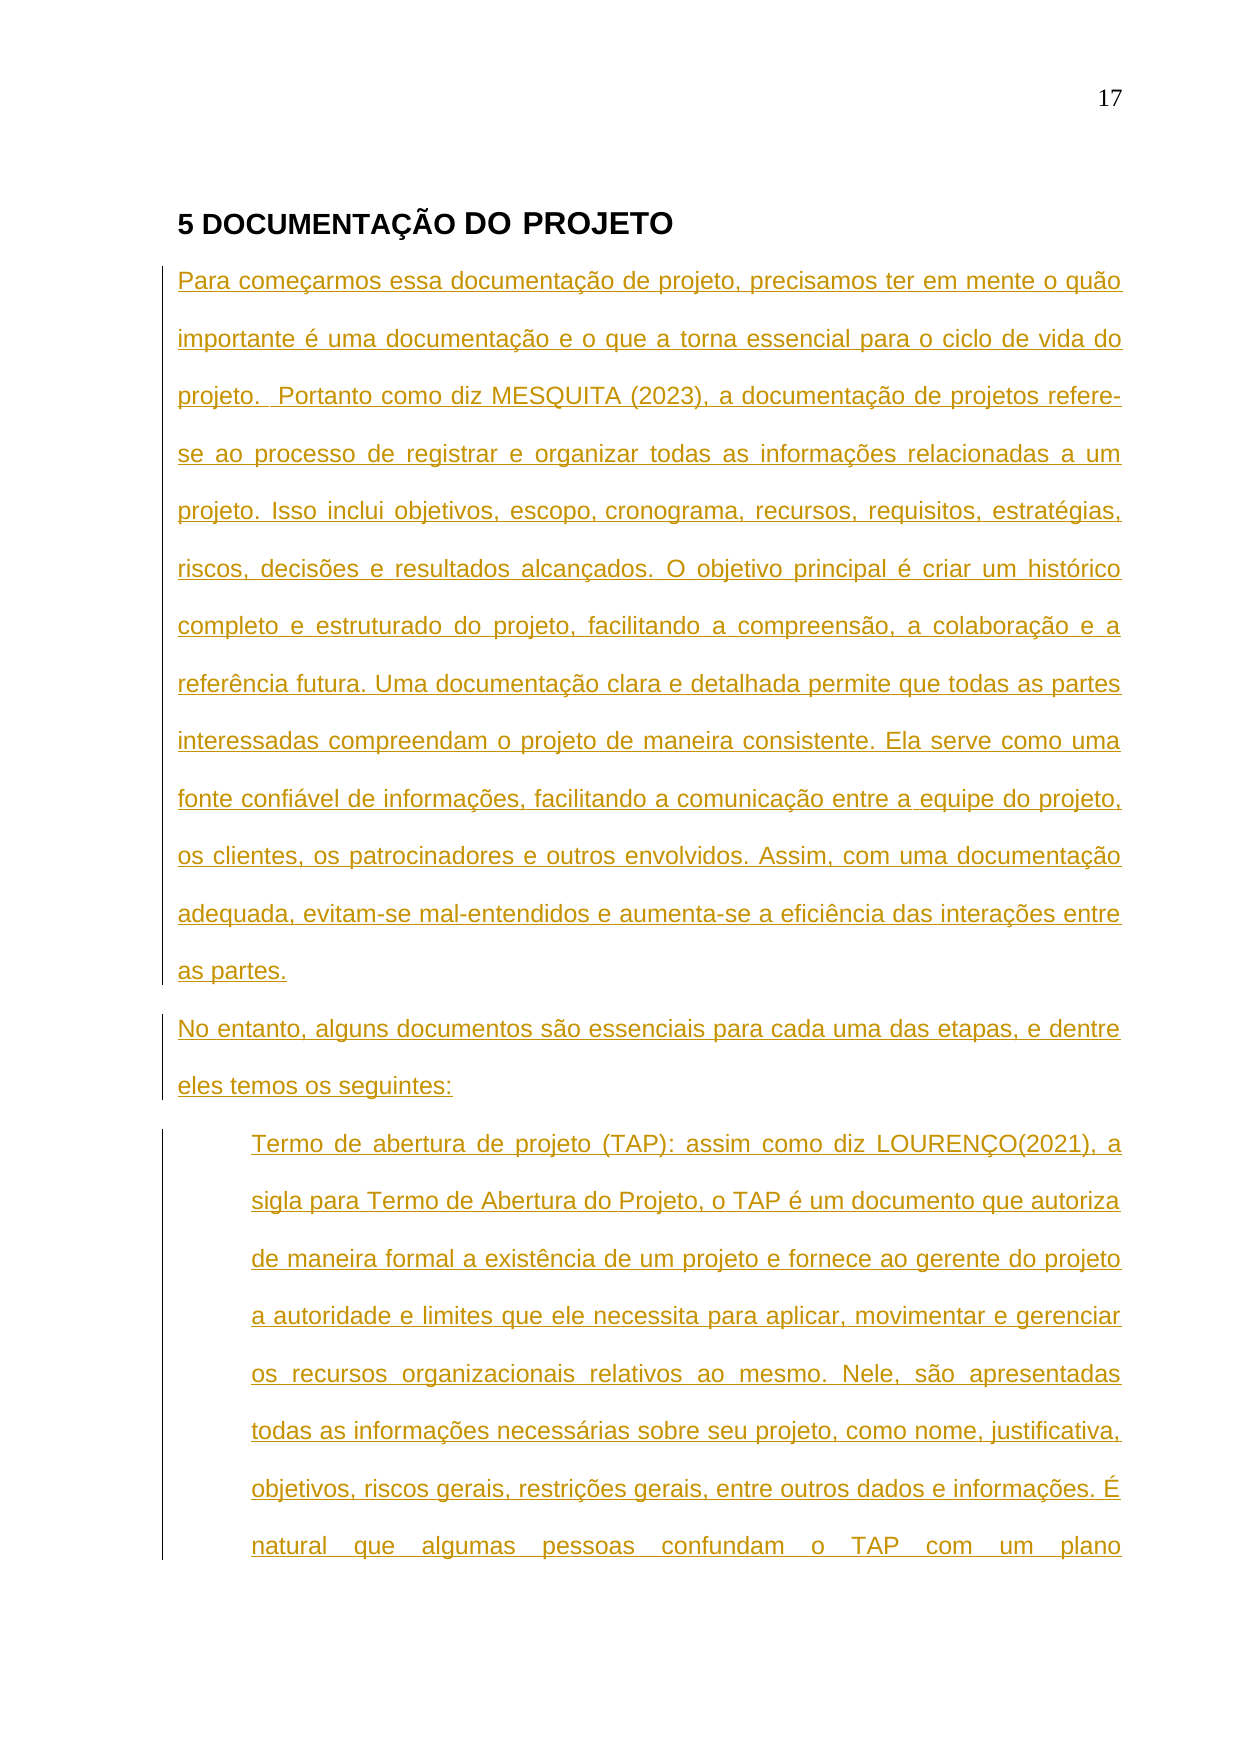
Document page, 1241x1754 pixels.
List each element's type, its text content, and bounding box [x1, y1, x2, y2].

subtitle 5 DOCUMENTAÇÃO do projeto [177, 198, 1122, 243]
